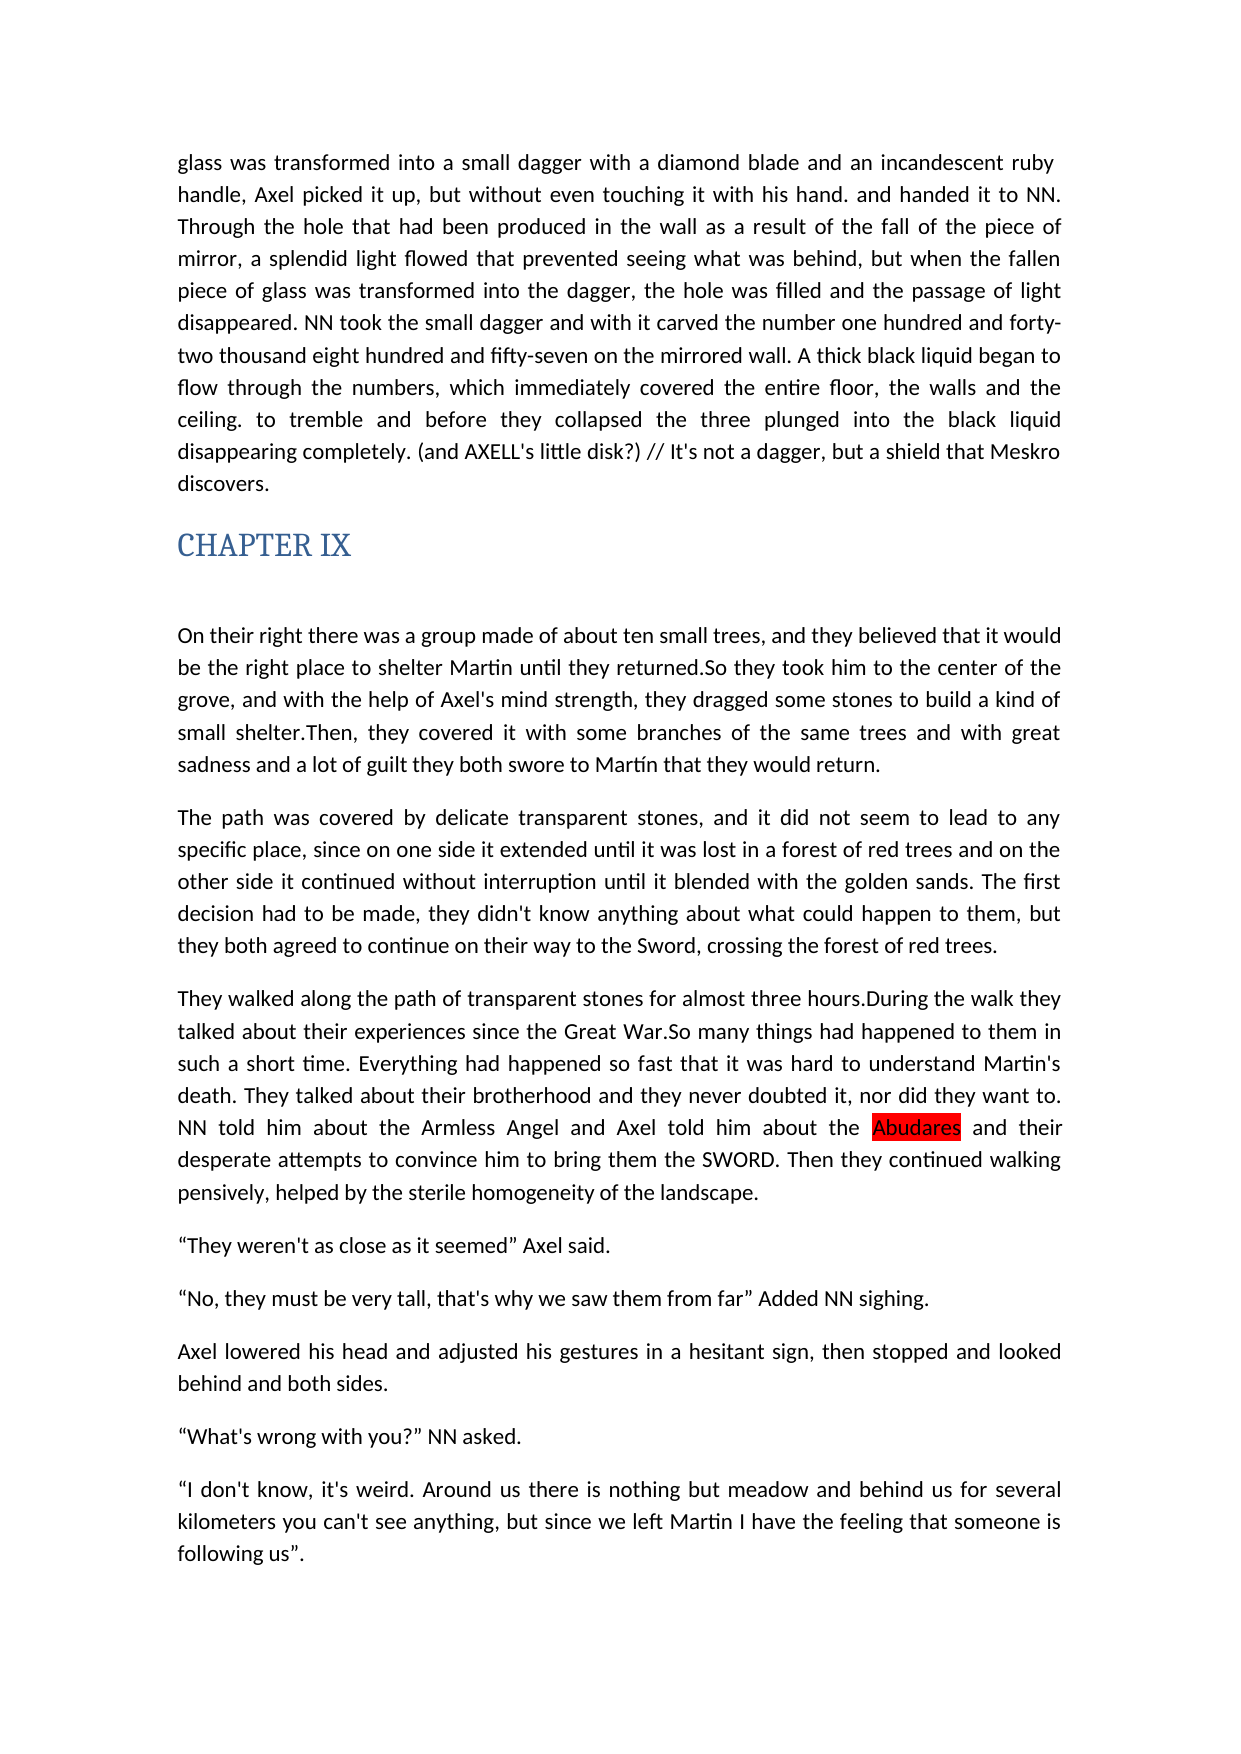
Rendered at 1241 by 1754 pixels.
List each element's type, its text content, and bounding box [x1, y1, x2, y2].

text The path was covered by delicate transparent stones, and it did not seem to lead to any specific place, since on one side it extended until it was lost in a forest of red trees and on the other side it continued without interruption until it blended with the golden sands. The first decision had to be made, they didn't know anything about what could happen to them, but they both agreed to continue on their way to the Sword, crossing the forest of red trees. [177, 803, 1063, 959]
text “I don't know, it's weird. Around us there is nothing but meadow and behind us for several kilometers you can't see anything, but since we left Martin I have the feeling that someone is following us”. [177, 1475, 1063, 1567]
subtitle CHAPTER IX [177, 527, 1063, 565]
text They walked along the path of transparent stones for almost three hours.During the walk they talked about their experiences since the Great War.So many things had happened to them in such a short time. Everything had happened so fast that it was hard to understand Martin's death. They talked about their brotherhood and they never doubted it, nor did they want to. NN told him about the Armless Angel and Axel told him about the Abudares and their desperate attempts to convince him to bring them the SWORD. Then they continued walking pensively, helped by the sterile homogeneity of the landscape. [177, 984, 1063, 1206]
text On their right there was a group made of about ten small trees, and they believed that it would be the right place to shelter Martin until they returned.So they took him to the center of the grove, and with the help of Axel's mind strength, they dragged some stones to build a kind of small shelter.Then, they covered it with some branches of the same trees and with great sadness and a lot of guilt they both swore to Martín that they would return. [177, 621, 1063, 778]
text “What's wrong with you?” NN asked. [177, 1422, 1063, 1450]
text “They weren't as close as it seemed” Axel said. [177, 1231, 1063, 1259]
text “No, they must be very tall, that's why we saw them from far” Added NN sighing. [177, 1284, 1063, 1312]
text Axel lowered his head and adjusted his gestures in a hesitant sign, then stopped and looked behind and both sides. [177, 1337, 1063, 1397]
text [177, 148, 1063, 497]
